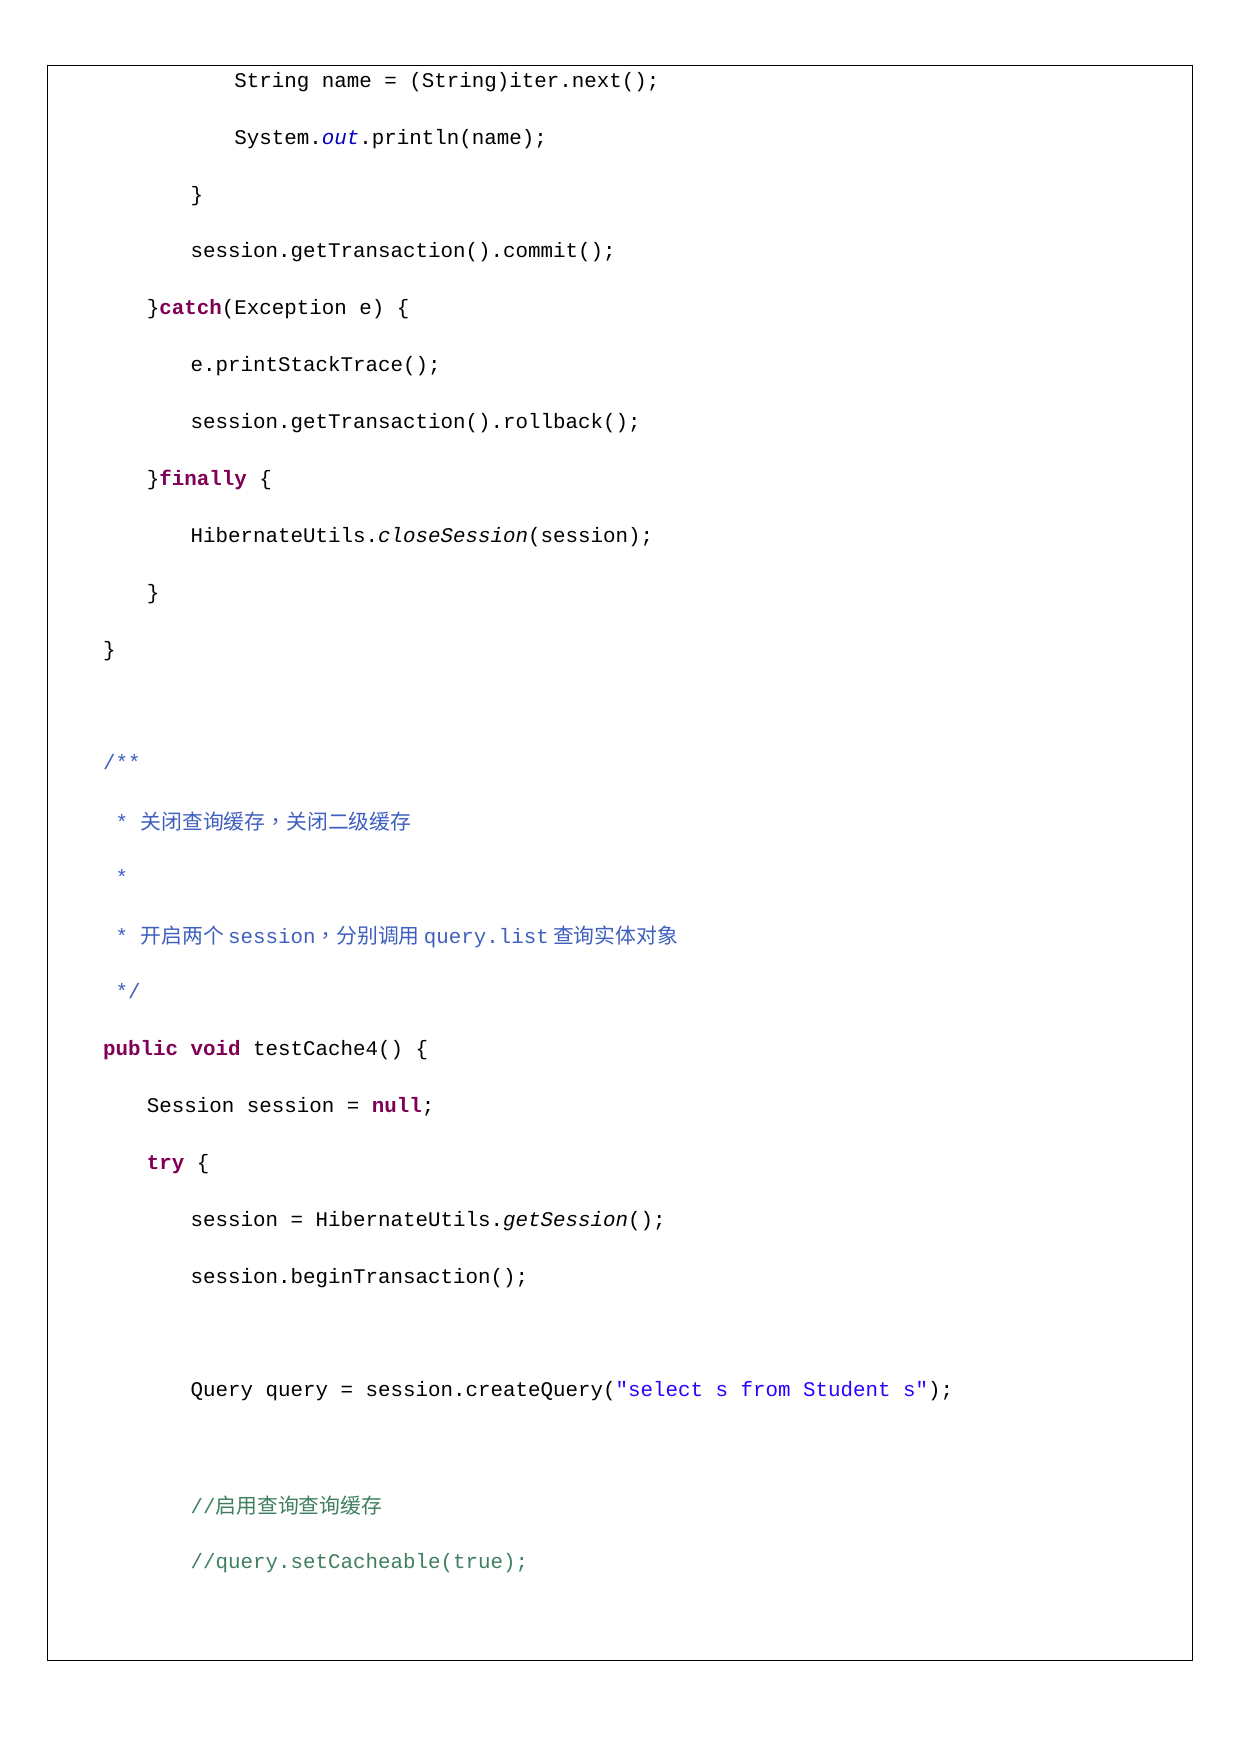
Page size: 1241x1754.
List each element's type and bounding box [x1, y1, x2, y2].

table_cell [48, 66, 1192, 1660]
